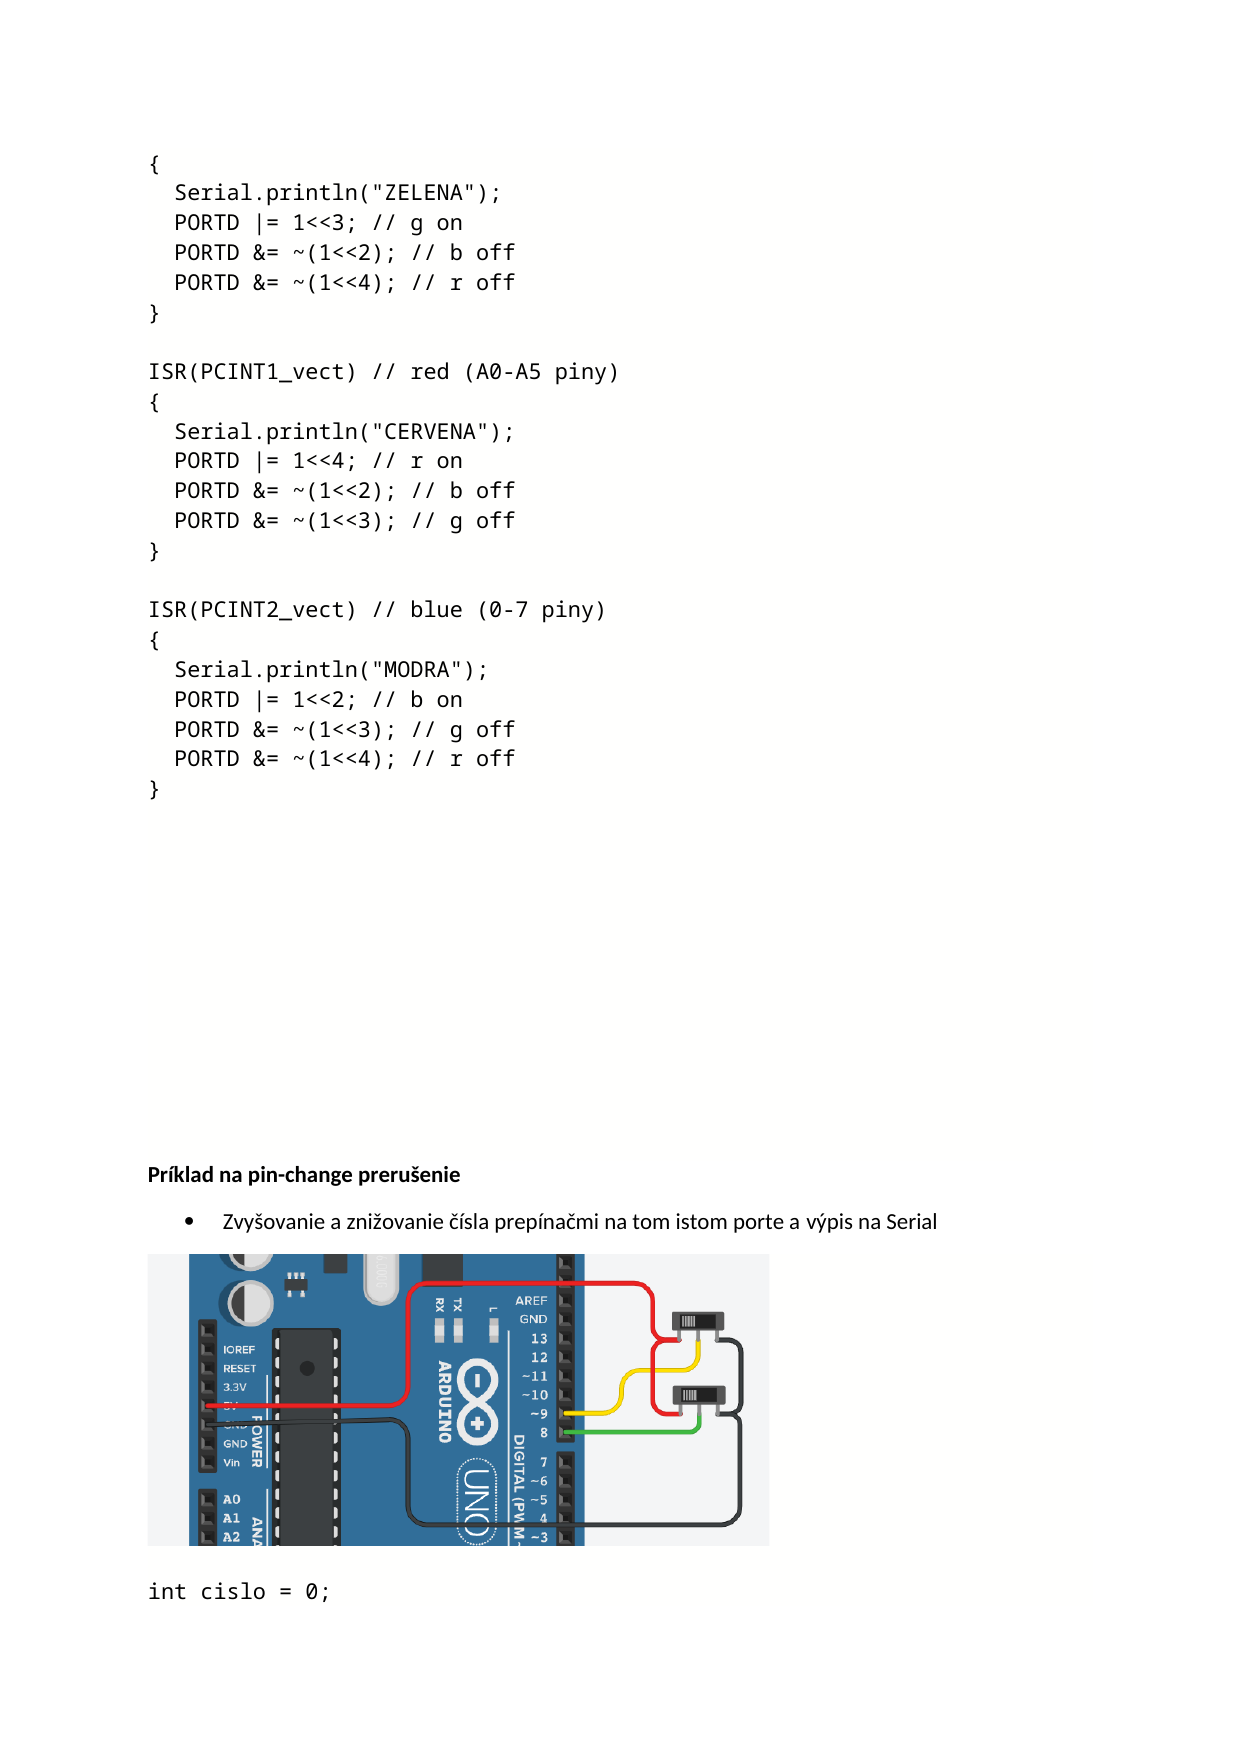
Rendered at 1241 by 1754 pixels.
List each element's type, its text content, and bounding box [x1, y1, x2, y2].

text Serial.println("MODRA"); [148, 654, 1093, 684]
text PORTD |= 1<<3; // g on [148, 207, 1093, 237]
text ISR(PCINT1_vect) // red (A0-A5 piny) [148, 356, 1093, 386]
list Zvyšovanie a znižovanie čísla prepínačmi na tom istom porte a výpis na Serial [185, 1207, 1093, 1235]
text PORTD |= 1<<4; // r on [148, 446, 1093, 475]
text { [148, 624, 1093, 654]
text } [148, 297, 1093, 326]
text PORTD &= ~(1<<2); // b off [148, 475, 1093, 505]
text PORTD &= ~(1<<3); // g off [148, 714, 1093, 743]
picture [147, 1254, 770, 1546]
text PORTD &= ~(1<<4); // r off [148, 743, 1093, 773]
text int cislo = 0; [148, 1576, 1093, 1606]
text Serial.println("CERVENA"); [148, 416, 1093, 446]
text { [148, 386, 1093, 416]
text PORTD &= ~(1<<2); // b off [148, 237, 1093, 267]
text ISR(PCINT2_vect) // blue (0-7 piny) [148, 594, 1093, 624]
text { [148, 148, 1093, 177]
text PORTD &= ~(1<<4); // r off [148, 267, 1093, 297]
text PORTD &= ~(1<<3); // g off [148, 505, 1093, 535]
text Serial.println("ZELENA"); [148, 177, 1093, 207]
text PORTD |= 1<<2; // b on [148, 684, 1093, 714]
text } [148, 535, 1093, 565]
text } [148, 773, 1093, 803]
text Príklad na pin-change prerušenie [148, 1161, 1093, 1188]
